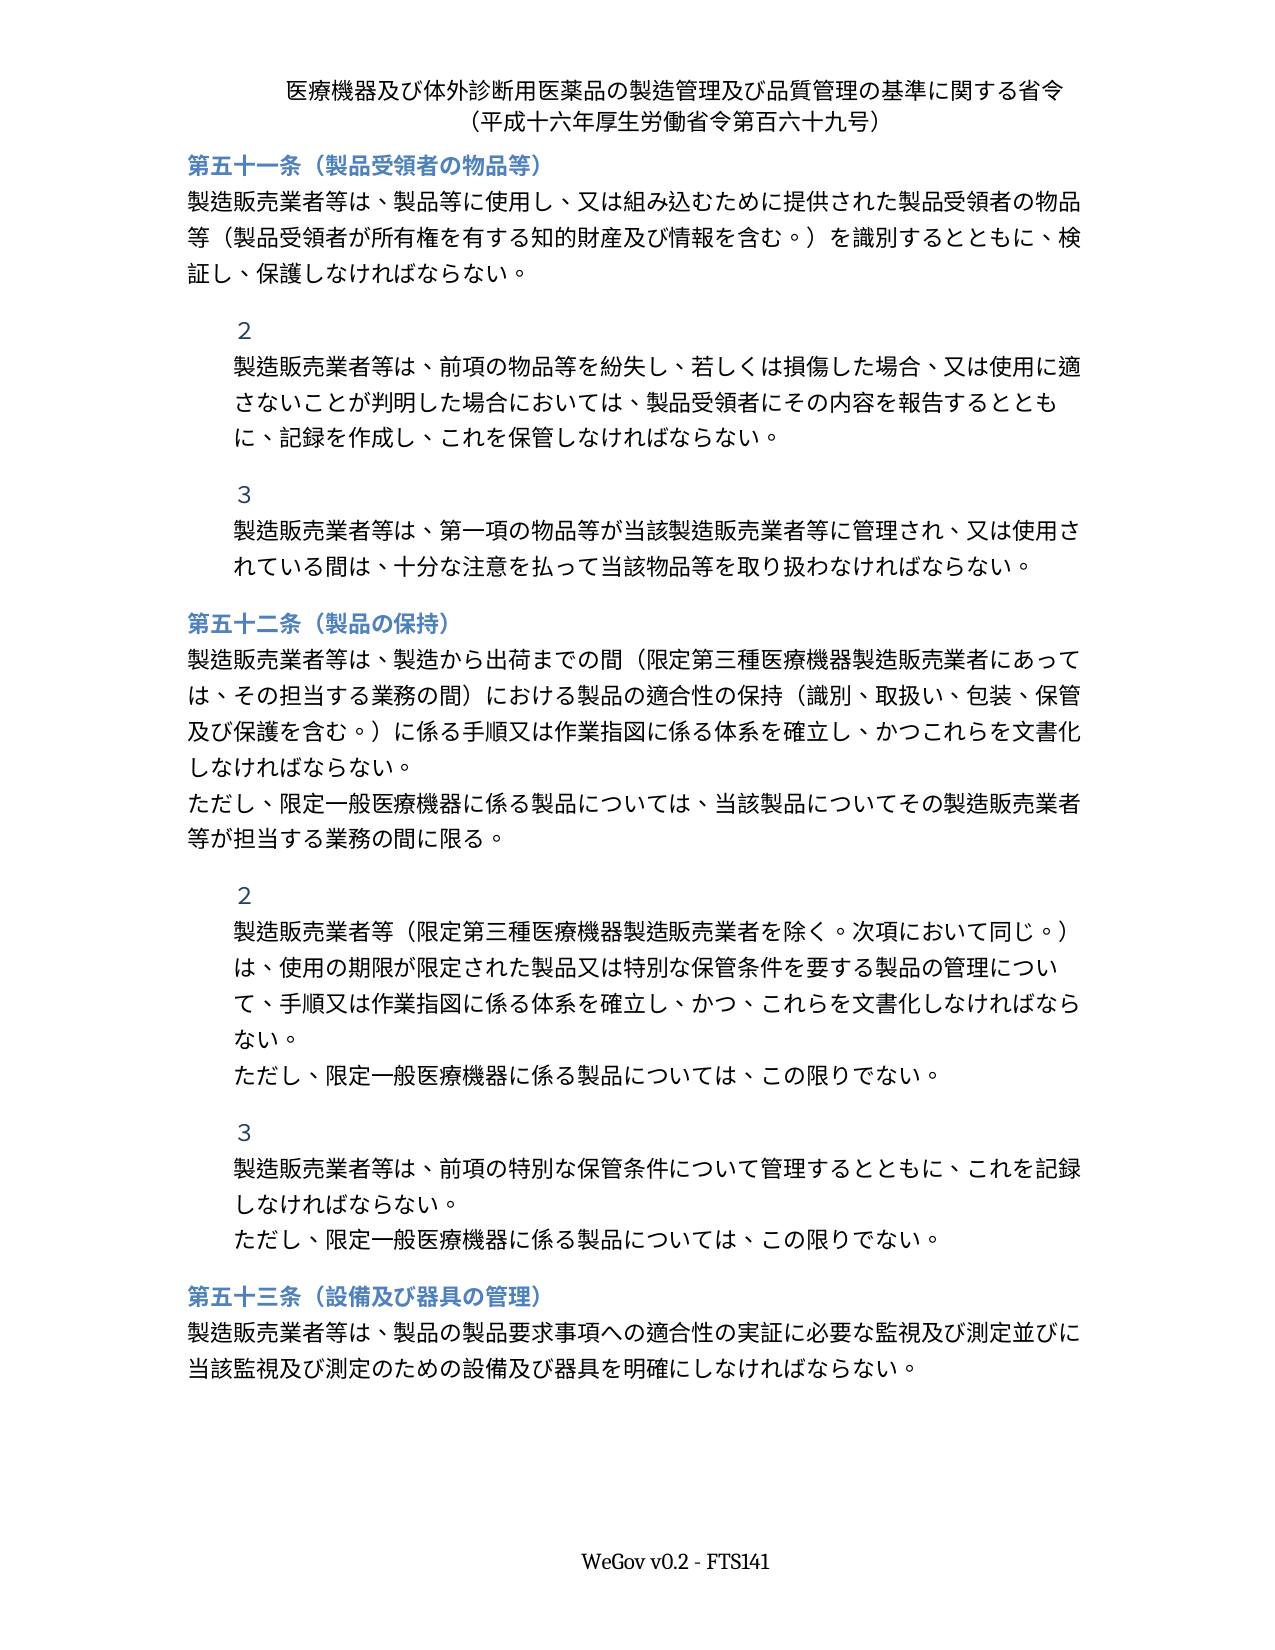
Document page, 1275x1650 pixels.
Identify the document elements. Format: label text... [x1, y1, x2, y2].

text 製造販売業者等は、製品の製品要求事項への適合性の実証に必要な監視及び測定並びに当該監視及び測定のための設備及び器具を明確にしなければならない。 [187, 1317, 1087, 1384]
text 製造販売業者等は、前項の物品等を紛失し、若しくは損傷した場合、又は使用に適さないことが判明した場合においては、製品受領者にその内容を報告するとともに、記録を作成し、これを保管しなければならない。 [233, 351, 1087, 454]
text 製造販売業者等は、第一項の物品等が当該製造販売業者等に管理され、又は使用されている間は、十分な注意を払って当該物品等を取り扱わなければならない。 [233, 515, 1087, 582]
text 製造販売業者等は、製造から出荷までの間（限定第三種医療機器製造販売業者にあっては、その担当する業務の間）における製品の適合性の保持（識別、取扱い、包装、保管及び保護を含む。）に係る手順又は作業指図に係る体系を確立し、かつこれらを文書化しなければならない。 ただし、限定一般医療機器に係る製品については、当該製品についてその製造販売業者等が担当する業務の間に限る。 [187, 644, 1087, 855]
subtitle ３ [233, 1117, 1087, 1148]
subtitle ３ [233, 479, 1087, 510]
text 製造販売業者等は、製品等に使用し、又は組み込むために提供された製品受領者の物品等（製品受領者が所有権を有する知的財産及び情報を含む。）を識別するとともに、検証し、保護しなければならない。 [187, 186, 1087, 289]
subtitle 第五十三条（設備及び器具の管理） [187, 1281, 1087, 1312]
text 製造販売業者等（限定第三種医療機器製造販売業者を除く。次項において同じ。）は、使用の期限が限定された製品又は特別な保管条件を要する製品の管理について、手順又は作業指図に係る体系を確立し、かつ、これらを文書化しなければならない。 ただし、限定一般医療機器に係る製品については、この限りでない。 [233, 916, 1087, 1091]
subtitle 第五十一条（製品受領者の物品等） [187, 150, 1087, 181]
subtitle ２ [233, 314, 1087, 346]
subtitle 第五十二条（製品の保持） [187, 608, 1087, 639]
text 製造販売業者等は、前項の特別な保管条件について管理するとともに、これを記録しなければならない。 ただし、限定一般医療機器に係る製品については、この限りでない。 [233, 1153, 1087, 1256]
subtitle ２ [233, 880, 1087, 911]
